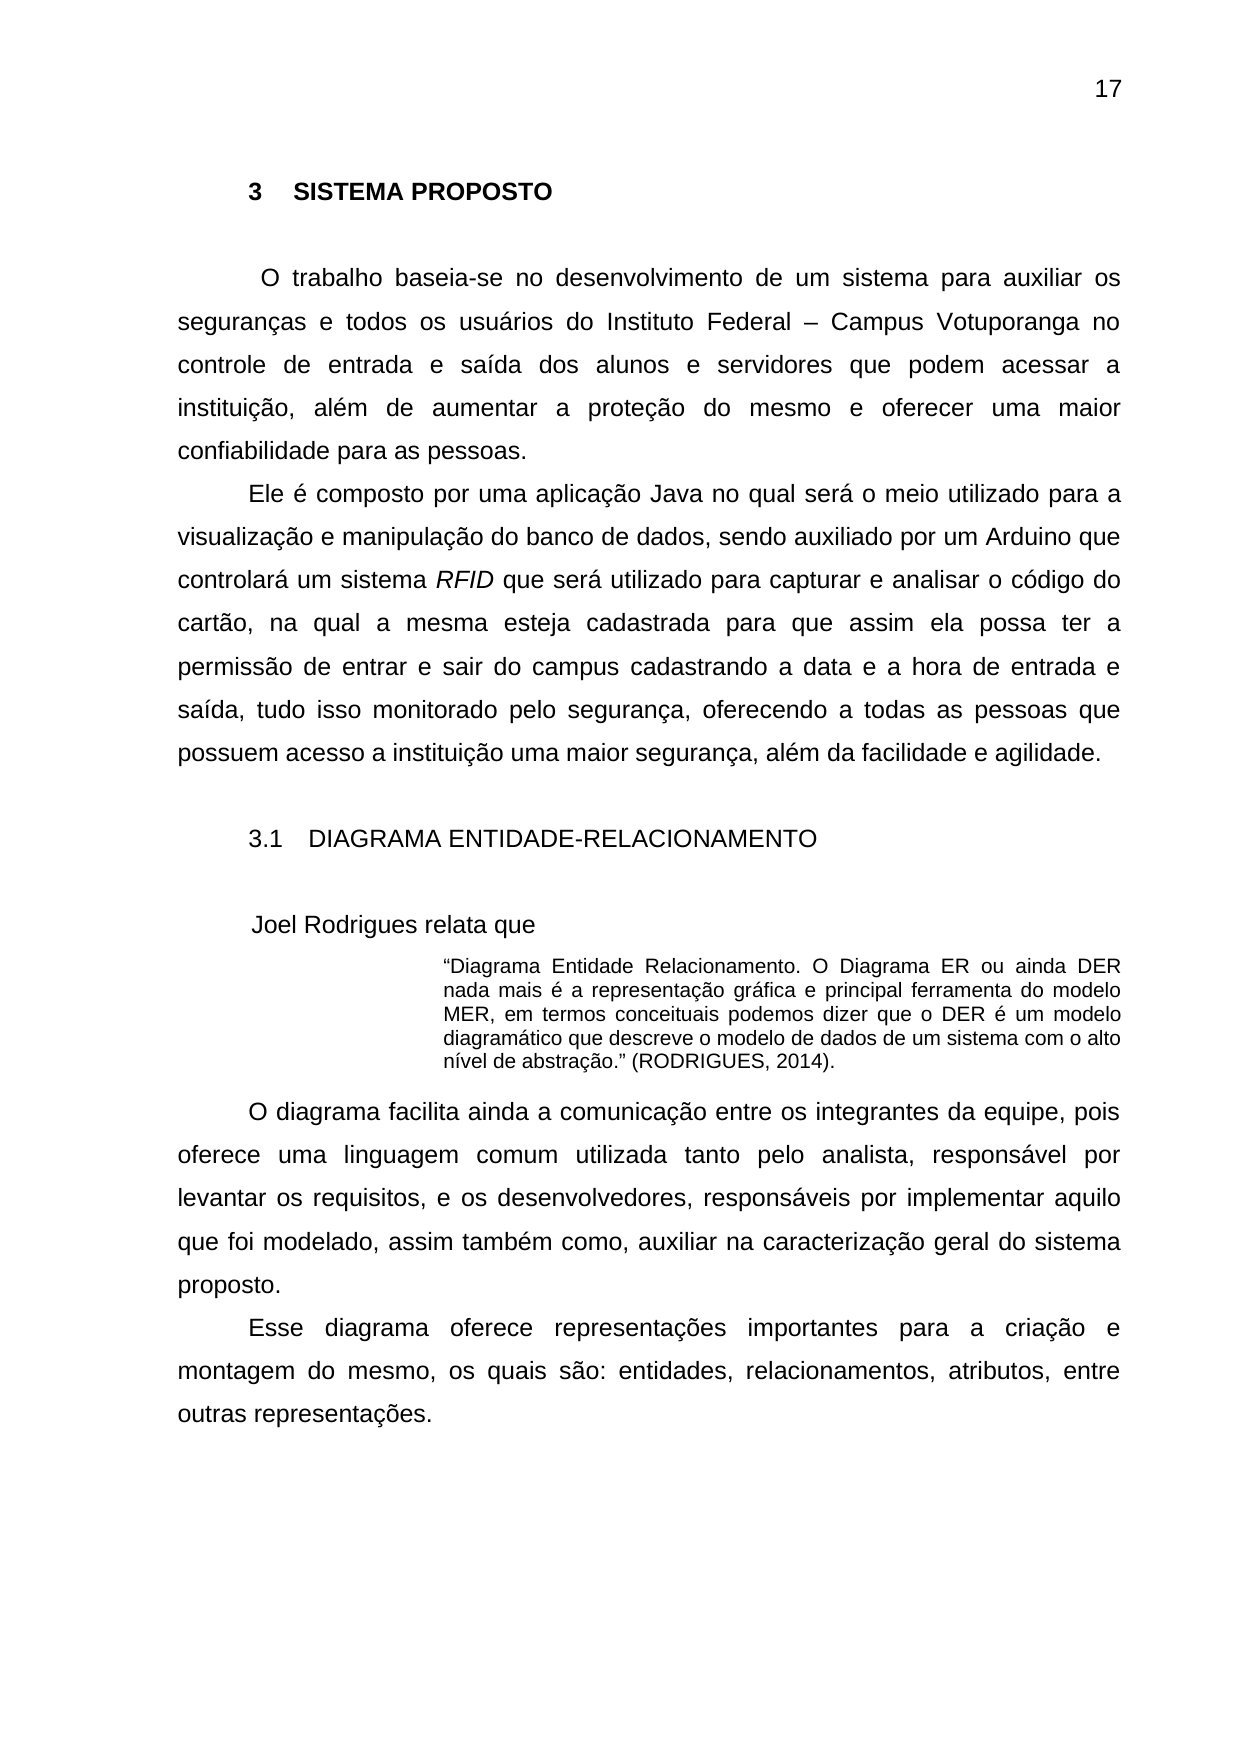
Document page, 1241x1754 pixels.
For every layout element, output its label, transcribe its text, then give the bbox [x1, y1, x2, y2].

text O trabalho baseia-se no desenvolvimento de um sistema para auxiliar os seguranças e todos os usuários do Instituto Federal – Campus Votuporanga no controle de entrada e saída dos alunos e servidores que podem acessar a instituição, além de aumentar a proteção do mesmo e oferecer uma maior confiabilidade para as pessoas. [177, 263, 1122, 465]
text Ele é composto por uma aplicação Java no qual será o meio utilizado para a visualização e manipulação do banco de dados, sendo auxiliado por um Arduino que controlará um sistema RFID que será utilizado para capturar e analisar o código do cartão, na qual a mesma esteja cadastrada para que assim ela possa ter a permissão de entrar e sair do campus cadastrando a data e a hora de entrada e saída, tudo isso monitorado pelo segurança, oferecendo a todas as pessoas que possuem acesso a instituição uma maior segurança, além da facilidade e agilidade. [177, 479, 1122, 767]
text Esse diagrama oferece representações importantes para a criação e montagem do mesmo, os quais são: entidades, relacionamentos, atributos, entre outras representações. [177, 1313, 1122, 1428]
subtitle DIAGRAMA ENTIDADE-RELACIONAMENTO [248, 824, 1122, 853]
text Joel Rodrigues relata que [177, 910, 1122, 939]
text “Diagrama Entidade Relacionamento. O Diagrama ER ou ainda DER nada mais é a representação gráfica e principal ferramenta do modelo MER, em termos conceituais podemos dizer que o DER é um modelo diagramático que descreve o modelo de dados de um sistema com o alto nível de abstração.” (RODRIGUES, 2014). [443, 953, 1122, 1073]
text O diagrama facilita ainda a comunicação entre os integrantes da equipe, pois oferece uma linguagem comum utilizada tanto pelo analista, responsável por levantar os requisitos, e os desenvolvedores, responsáveis por implementar aquilo que foi modelado, assim também como, auxiliar na caracterização geral do sistema proposto. [177, 1097, 1122, 1298]
subtitle SISTEMA PROPOSTO [248, 177, 1122, 206]
